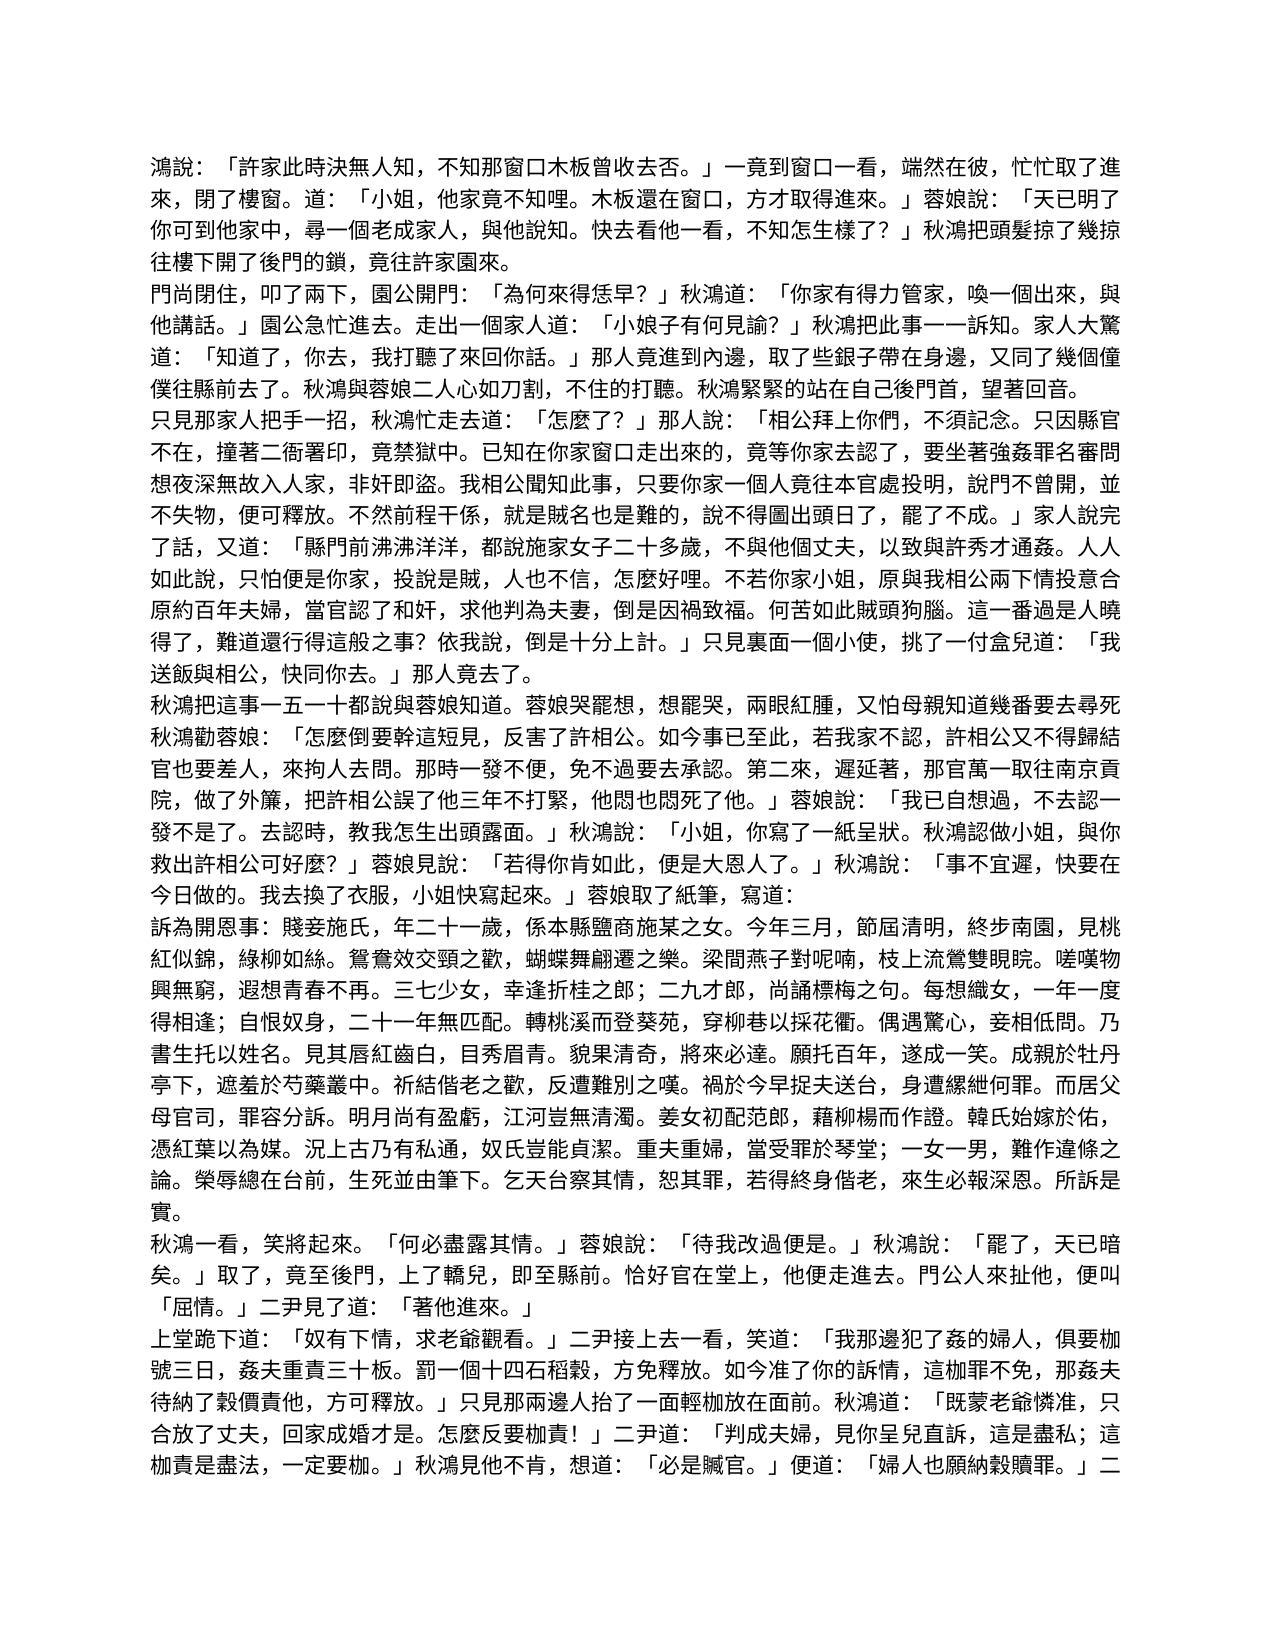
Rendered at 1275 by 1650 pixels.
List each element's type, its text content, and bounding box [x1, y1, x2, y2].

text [150, 1322, 1125, 1480]
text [150, 150, 1125, 277]
text 秋鴻把這事一五一十都說與蓉娘知道。蓉娘哭罷想，想罷哭，兩眼紅腫，又怕母親知道幾番要去尋死。秋鴻勸蓉娘：「怎麼倒要幹這短見，反害了許相公。如今事已至此，若我家不認，許相公又不得歸結，官也要差人，來拘人去問。那時一發不便，免不過要去承認。第二來，遲延著，那官萬一取往南京貢院，做了外簾，把許相公誤了他三年不打緊，他悶也悶死了他。」蓉娘說：「我已自想過，不去認一發不是了。去認時，教我怎生出頭露面。」秋鴻說：「小姐，你寫了一紙呈狀。秋鴻認做小姐，與你救出許相公可好麼？」蓉娘見說：「若得你肯如此，便是大恩人了。」秋鴻說：「事不宜遲，快要在今日做的。我去換了衣服，小姐快寫起來。」蓉娘取了紙筆，寫道： [150, 688, 1125, 910]
text 只見那家人把手一招，秋鴻忙走去道：「怎麼了？」那人說：「相公拜上你們，不須記念。只因縣官不在，撞著二衙署印，竟禁獄中。已知在你家窗口走出來的，竟等你家去認了，要坐著強姦罪名審問。想夜深無故入人家，非奸即盜。我相公聞知此事，只要你家一個人竟往本官處投明，說門不曾開，並不失物，便可釋放。不然前程干係，就是賊名也是難的，說不得圖出頭日了，罷了不成。」家人說完了話，又道：「縣門前沸沸洋洋，都說施家女子二十多歲，不與他個丈夫，以致與許秀才通姦。人人如此說，只怕便是你家，投說是賊，人也不信，怎麼好哩。不若你家小姐，原與我相公兩下情投意合，原約百年夫婦，當官認了和奸，求他判為夫妻，倒是因禍致福。何苦如此賊頭狗腦。這一番過是人曉得了，難道還行得這般之事？依我說，倒是十分上計。」只見裏面一個小使，挑了一付盒兒道：「我送飯與相公，快同你去。」那人竟去了。 [150, 403, 1125, 688]
text 門尚閉住，叩了兩下，園公開門：「為何來得恁早？」秋鴻道：「你家有得力管家，喚一個出來，與他講話。」園公急忙進去。走出一個家人道：「小娘子有何見諭？」秋鴻把此事一一訴知。家人大驚道：「知道了，你去，我打聽了來回你話。」那人竟進到內邊，取了些銀子帶在身邊，又同了幾個僮僕往縣前去了。秋鴻與蓉娘二人心如刀割，不住的打聽。秋鴻緊緊的站在自己後門首，望著回音。 [150, 277, 1125, 403]
text 訴為開恩事：賤妾施氏，年二十一歲，係本縣鹽商施某之女。今年三月，節屆清明，終步南園，見桃紅似錦，綠柳如絲。鴛鴦效交頸之歡，蝴蝶舞翩遷之樂。梁間燕子對呢喃，枝上流鶯雙睍睆。嗟嘆物興無窮，遐想青春不再。三七少女，幸逢折桂之郎；二九才郎，尚誦標梅之句。每想織女，一年一度得相逢；自恨奴身，二十一年無匹配。轉桃溪而登葵苑，穿柳巷以採花衢。偶遇驚心，妾相低問。乃書生托以姓名。見其唇紅齒白，目秀眉青。貌果清奇，將來必達。願托百年，遂成一笑。成親於牡丹亭下，遮羞於芍藥叢中。祈結偕老之歡，反遭難別之嘆。禍於今早捉夫送台，身遭縲紲何罪。而居父母官司，罪容分訴。明月尚有盈虧，江河豈無清濁。姜女初配范郎，藉柳楊而作證。韓氏始嫁於佑，憑紅葉以為媒。況上古乃有私通，奴氏豈能貞潔。重夫重婦，當受罪於琴堂；一女一男，難作違條之論。榮辱總在台前，生死並由筆下。乞天台察其情，恕其罪，若得終身偕老，來生必報深恩。所訴是實。 [150, 910, 1125, 1227]
text 秋鴻一看，笑將起來。「何必盡露其情。」蓉娘說：「待我改過便是。」秋鴻說：「罷了，天已暗矣。」取了，竟至後門，上了轎兒，即至縣前。恰好官在堂上，他便走進去。門公人來扯他，便叫「屈情。」二尹見了道：「著他進來。」 [150, 1227, 1125, 1322]
